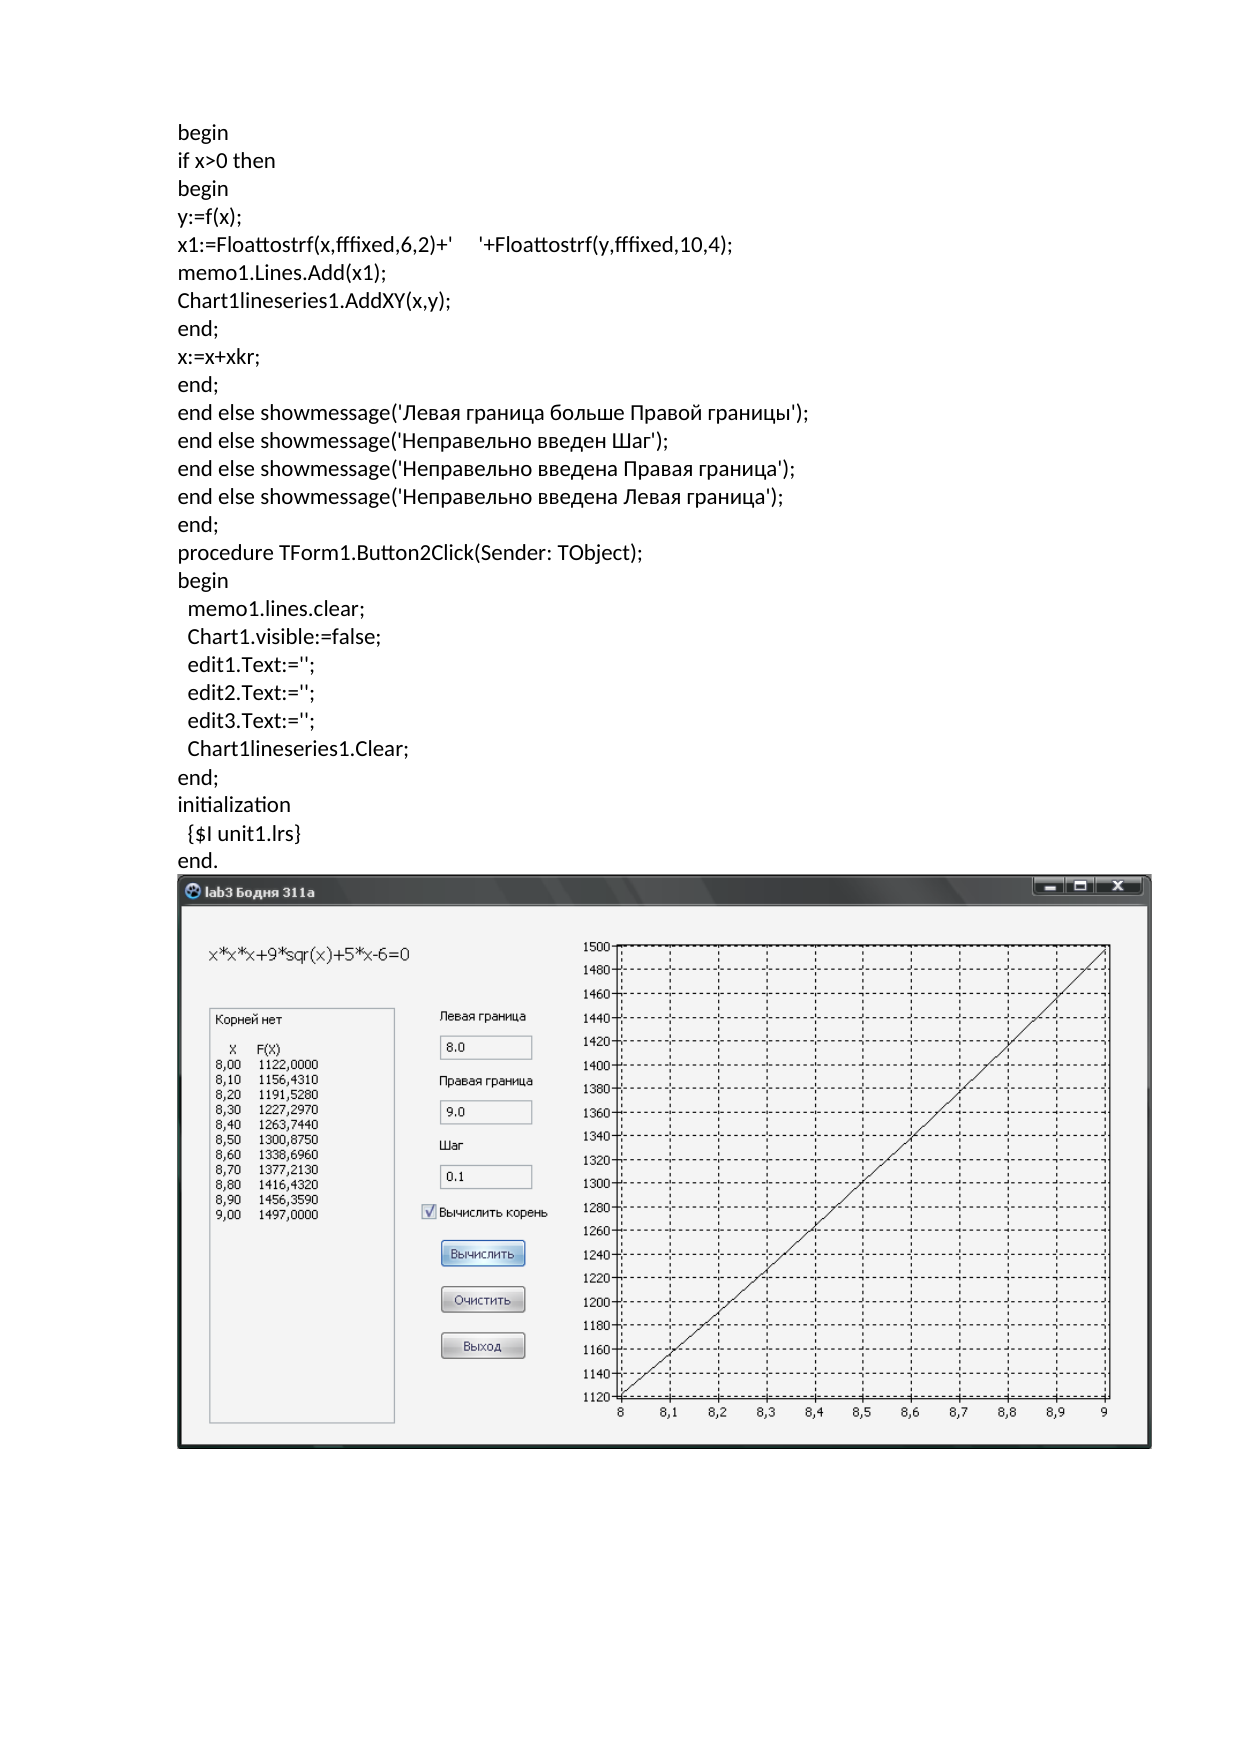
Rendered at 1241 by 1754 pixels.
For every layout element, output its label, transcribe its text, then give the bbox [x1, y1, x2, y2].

text if x>0 then [177, 146, 1152, 174]
text edit3.Text:=''; [177, 707, 1152, 734]
picture [177, 874, 1152, 1449]
text x:=x+xkr; [177, 342, 1152, 370]
text begin [177, 174, 1152, 202]
text procedure TForm1.Button2Click(Sender: TObject); [177, 538, 1152, 566]
text end; [177, 763, 1152, 791]
text x1:=Floattostrf(x,fffixed,6,2)+' '+Floattostrf(y,fffixed,10,4); [177, 230, 1152, 258]
text end; [177, 370, 1152, 398]
text end else showmessage('Левая граница больше Правой границы'); [177, 398, 1152, 426]
text end. [177, 847, 1152, 874]
text Chart1lineseries1.Clear; [177, 734, 1152, 763]
text Chart1lineseries1.AddXY(x,y); [177, 286, 1152, 314]
text end; [177, 314, 1152, 342]
text end else showmessage('Неправельно введена Правая граница'); [177, 454, 1152, 482]
text {$I unit1.lrs} [177, 819, 1152, 847]
text initialization [177, 791, 1152, 819]
text begin [177, 118, 1152, 146]
text edit2.Text:=''; [177, 678, 1152, 707]
text edit1.Text:=''; [177, 651, 1152, 678]
text end; [177, 510, 1152, 538]
text y:=f(x); [177, 202, 1152, 230]
text end else showmessage('Неправельно введен Шаг'); [177, 426, 1152, 454]
text Chart1.visible:=false; [177, 622, 1152, 651]
text memo1.lines.clear; [177, 594, 1152, 622]
text memo1.Lines.Add(x1); [177, 258, 1152, 286]
text end else showmessage('Неправельно введена Левая граница'); [177, 482, 1152, 510]
text begin [177, 566, 1152, 594]
